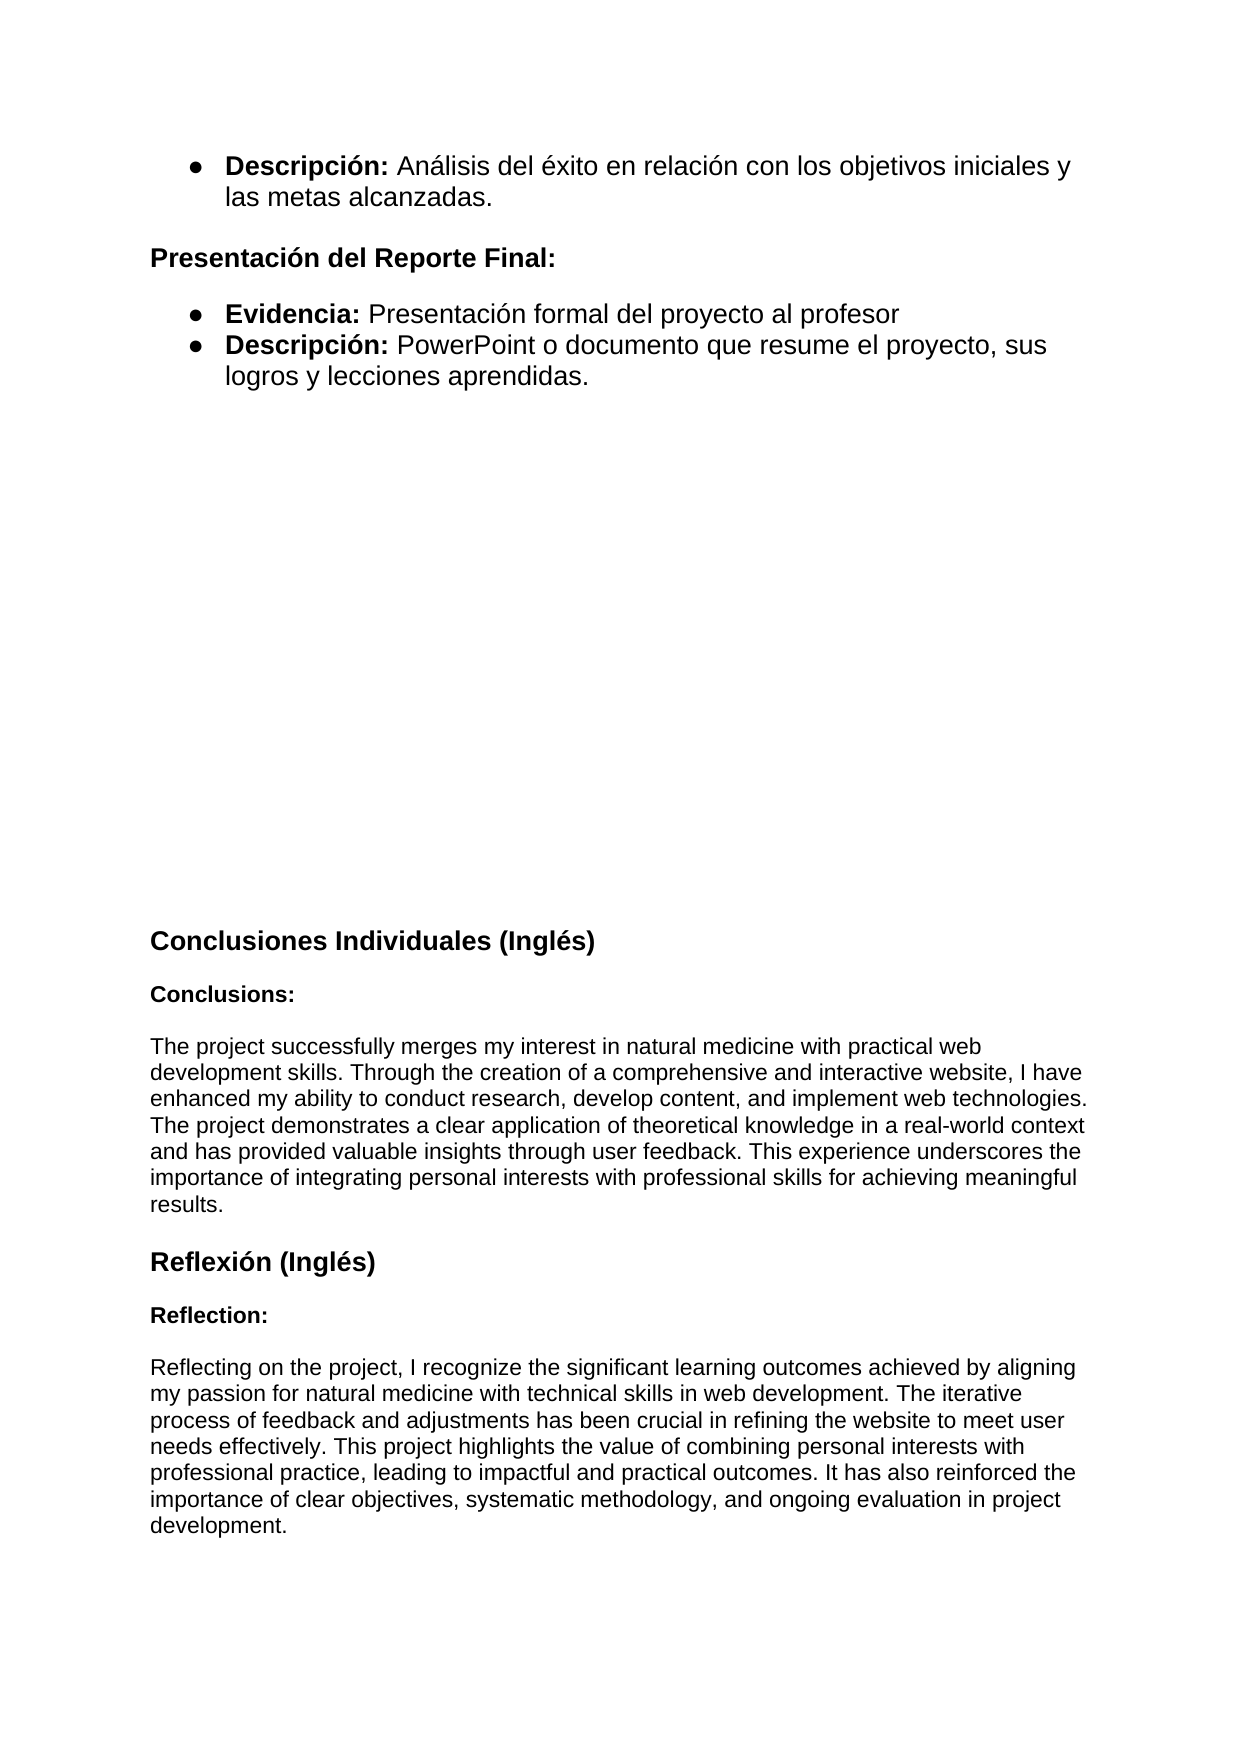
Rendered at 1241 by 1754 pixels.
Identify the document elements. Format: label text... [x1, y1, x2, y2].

text The project successfully merges my interest in natural medicine with practical web development skills. Through the creation of a comprehensive and interactive website, I have enhanced my ability to conduct research, develop content, and implement web technologies. The project demonstrates a clear application of theoretical knowledge in a real-world context and has provided valuable insights through user feedback. This experience underscores the importance of integrating personal interests with professional skills for achieving meaningful results. [150, 1033, 1090, 1217]
subtitle Descripción: Análisis del éxito en relación con los objetivos iniciales y las metas alcanzadas. [187, 150, 1090, 212]
text Reflection: [150, 1302, 1090, 1329]
subtitle Conclusiones Individuales (Inglés) [150, 925, 1090, 956]
text Conclusions: [150, 981, 1090, 1008]
subtitle Descripción: PowerPoint o documento que resume el proyecto, sus logros y lecciones aprendidas. [187, 329, 1090, 392]
text Reflecting on the project, I recognize the significant learning outcomes achieved by aligning my passion for natural medicine with technical skills in web development. The iterative process of feedback and adjustments has been crucial in refining the website to meet user needs effectively. This project highlights the value of combining personal interests with professional practice, leading to impactful and practical outcomes. It has also reinforced the importance of clear objectives, systematic methodology, and ongoing evaluation in project development. [150, 1354, 1090, 1538]
subtitle Reflexión (Inglés) [150, 1246, 1090, 1277]
subtitle Presentación del Reporte Final: [150, 242, 1090, 273]
subtitle Evidencia: Presentación formal del proyecto al profesor [187, 298, 1090, 329]
